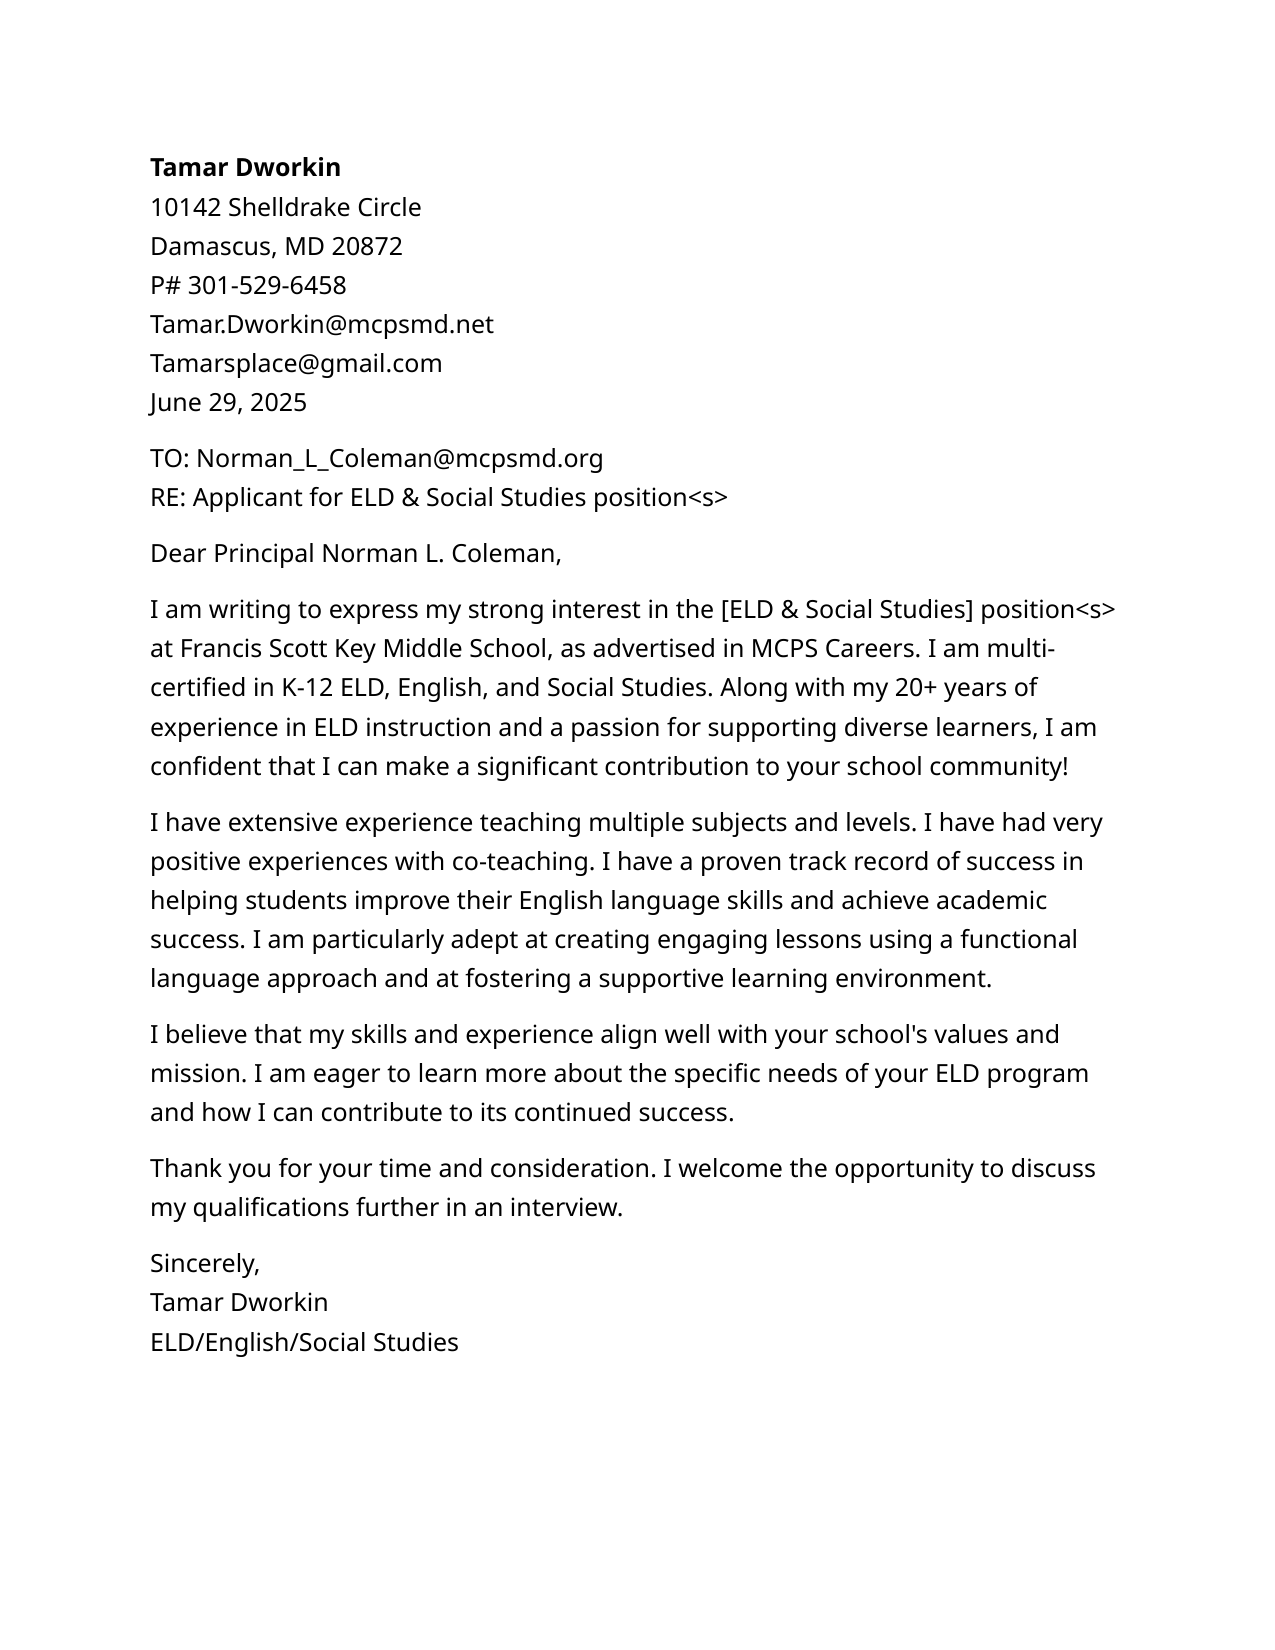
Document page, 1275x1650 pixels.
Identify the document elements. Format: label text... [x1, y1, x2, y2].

text I am writing to express my strong interest in the [ELD & Social Studies] position<s> at Francis Scott Key Middle School, as advertised in MCPS Careers. I am multi-certified in K-12 ELD, English, and Social Studies. Along with my 20+ years of experience in ELD instruction and a passion for supporting diverse learners, I am confident that I can make a significant contribution to your school community! [150, 592, 1125, 782]
text I have extensive experience teaching multiple subjects and levels. I have had very positive experiences with co-teaching. I have a proven track record of success in helping students improve their English language skills and achieve academic success. I am particularly adept at creating engaging lessons using a functional language approach and at fostering a supportive learning environment. [150, 804, 1125, 995]
text ELD/English/Social Studies [150, 1324, 1125, 1358]
text Tamar Dworkin [150, 150, 1125, 184]
text Tamar Dworkin [150, 1285, 1125, 1319]
text Sincerely, [150, 1246, 1125, 1280]
text Tamar.Dworkin@mcpsmd.net [150, 307, 1125, 341]
text Damascus, MD 20872 [150, 228, 1125, 262]
text I believe that my skills and experience align well with your school's values and mission. I am eager to learn more about the specific needs of your ELD program and how I can contribute to its continued success. [150, 1017, 1125, 1129]
text TO: Norman_L_Coleman@mcpsmd.org RE: Applicant for ELD & Social Studies position<s> [150, 441, 1125, 514]
text Tamarsplace@gmail.com [150, 346, 1125, 380]
text 10142 Shelldrake Circle [150, 189, 1125, 223]
text Dear Principal Norman L. Coleman, [150, 536, 1125, 570]
text June 29, 2025 [150, 385, 1125, 419]
text P# 301-529-6458 [150, 267, 1125, 302]
text Thank you for your time and consideration. I welcome the opportunity to discuss my qualifications further in an interview. [150, 1151, 1125, 1224]
